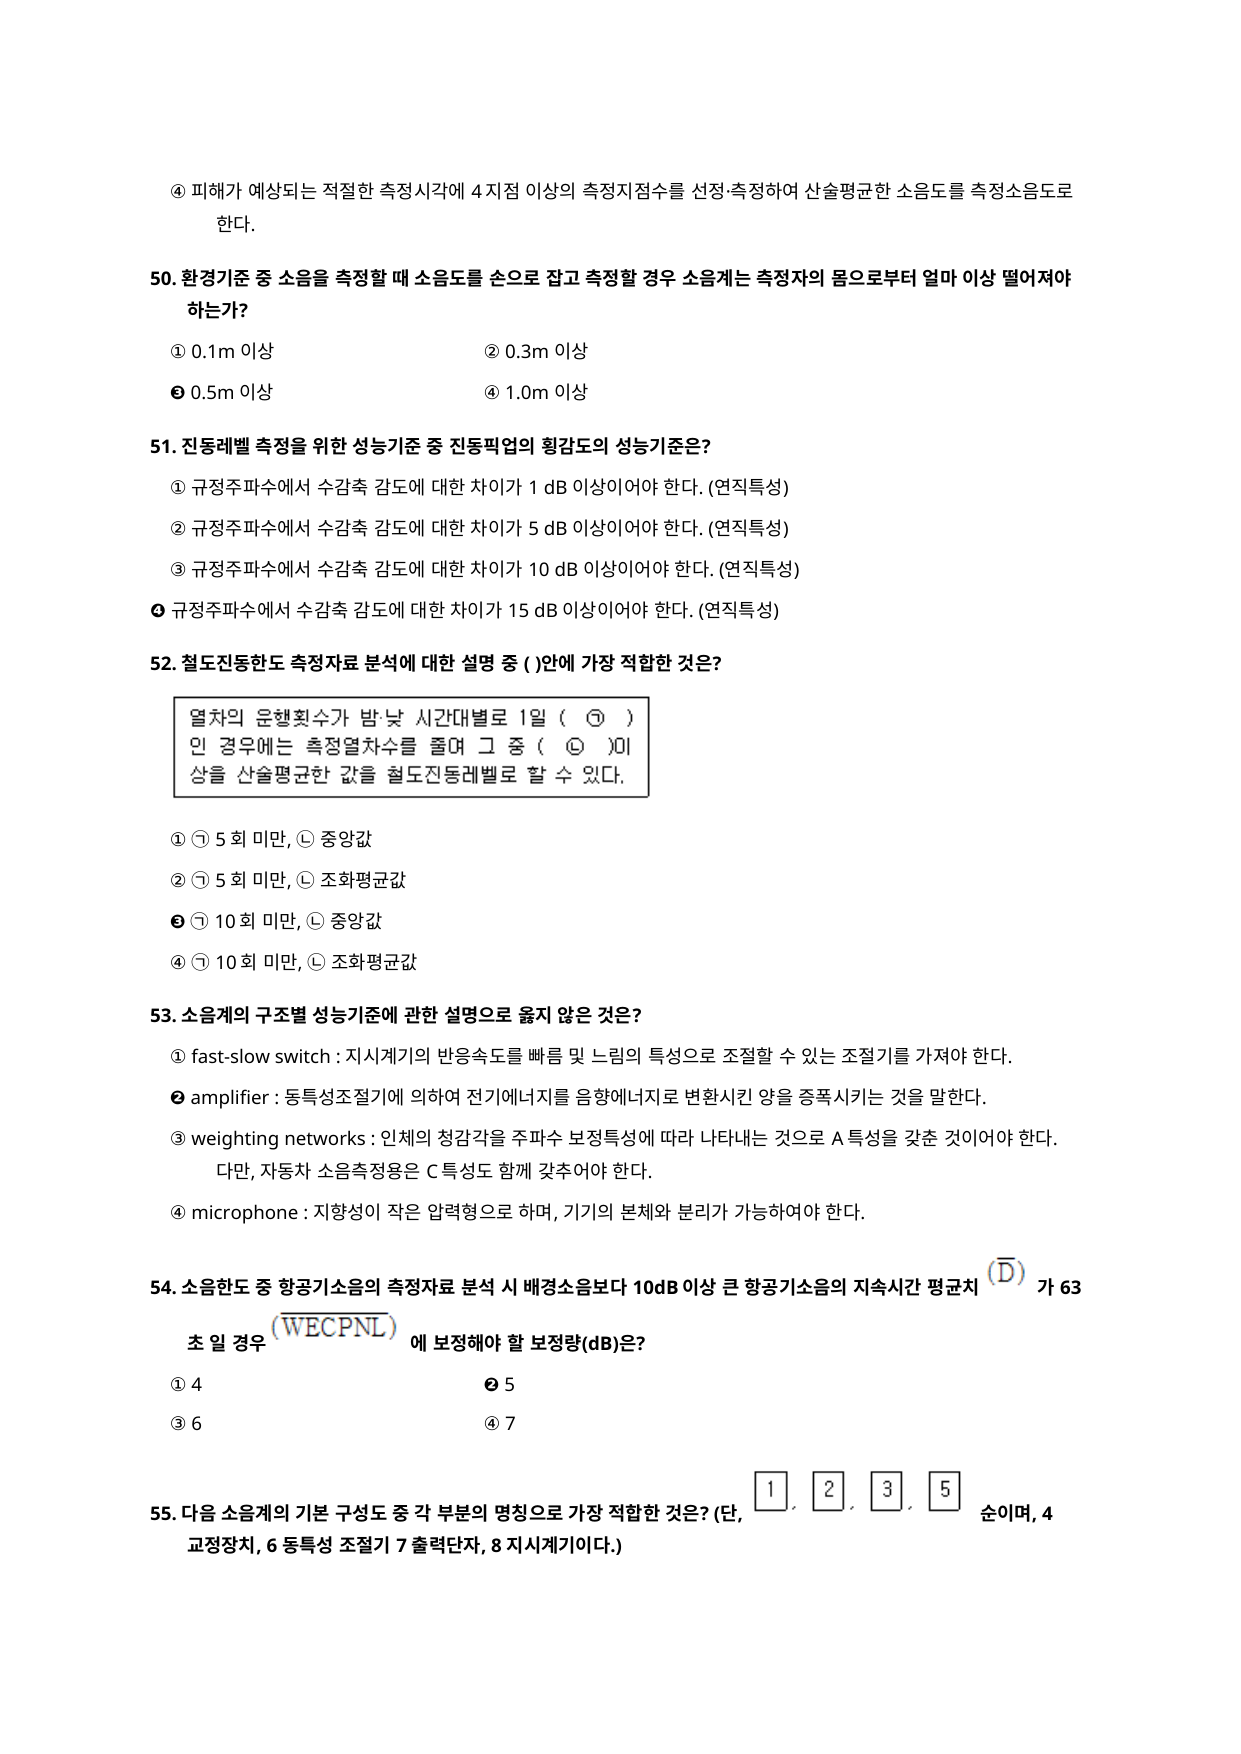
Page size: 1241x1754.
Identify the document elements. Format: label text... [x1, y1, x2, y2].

text 51. 진동레벨 측정을 위한 성능기준 중 진동픽업의 횡감도의 성능기준은? [150, 432, 1090, 459]
text 55. 다음 소음계의 기본 구성도 중 각 부분의 명칭으로 가장 적합한 것은? (단, 순이며, 4 교정장치, 6 동특성 조절기 7 출력단자, 8 지시계기이다.) [150, 1462, 1090, 1558]
text ❸ 0.5m 이상 ④ 1.0m 이상 [150, 378, 1090, 405]
text 50. 환경기준 중 소음을 측정할 때 소음도를 손으로 잡고 측정할 경우 소음계는 측정자의 몸으로부터 얼마 이상 떨어져야 하는가? [150, 263, 1090, 323]
text 53. 소음계의 구조별 성능기준에 관한 설명으로 옳지 않은 것은? [150, 1001, 1090, 1028]
picture [270, 1305, 401, 1351]
text ① fast-slow switch : 지시계기의 반응속도를 빠름 및 느림의 특성으로 조절할 수 있는 조절기를 가져야 한다. [150, 1042, 1090, 1069]
text ④ ㉠ 10회 미만, ㉡ 조화평균값 [150, 947, 1090, 975]
text 52. 철도진동한도 측정자료 분석에 대한 설명 중 ( )안에 가장 적합한 것은? [150, 649, 1090, 676]
text ③ weighting networks : 인체의 청감각을 주파수 보정특성에 따라 나타내는 것으로 A특성을 갖춘 것이어야 한다. 다만, 자동차 소음측정용은 C특성도 함께 갖추어야 한다. [150, 1124, 1090, 1183]
text ② ㉠ 5회 미만, ㉡ 조화평균값 [150, 866, 1090, 893]
text ③ 6 ④ 7 [150, 1411, 1090, 1436]
picture [983, 1250, 1028, 1295]
text ① ㉠ 5회 미만, ㉡ 중앙값 [150, 825, 1090, 852]
text ② 규정주파수에서 수감축 감도에 대한 차이가 5 dB 이상이어야 한다. (연직특성) [150, 513, 1090, 541]
text 54. 소음한도 중 항공기소음의 측정자료 분석 시 배경소음보다 10dB이상 큰 항공기소음의 지속시간 평균치 가 63초 일 경우 에 보정해야 할 보정량(dB)은? [150, 1251, 1090, 1357]
text ① 규정주파수에서 수감축 감도에 대한 차이가 1 dB 이상이어야 한다. (연직특성) [150, 472, 1090, 500]
text ① 4 ❷ 5 [150, 1371, 1090, 1397]
text ① 0.1m 이상 ② 0.3m 이상 [150, 337, 1090, 364]
text ③ 규정주파수에서 수감축 감도에 대한 차이가 10 dB 이상이어야 한다. (연직특성) [150, 554, 1090, 582]
picture [747, 1462, 970, 1521]
text ❸ ㉠ 10회 미만, ㉡ 중앙값 [150, 907, 1090, 934]
text ④ 피해가 예상되는 적절한 측정시각에 4지점 이상의 측정지점수를 선정·측정하여 산술평균한 소음도를 측정소음도로 한다. [150, 177, 1090, 237]
text ❷ amplifier : 동특성조절기에 의하여 전기에너지를 음향에너지로 변환시킨 양을 증폭시키는 것을 말한다. [150, 1083, 1090, 1110]
text ④ microphone : 지향성이 작은 압력형으로 하며, 기기의 본체와 분리가 가능하여야 한다. [150, 1197, 1090, 1224]
text ❹ 규정주파수에서 수감축 감도에 대한 차이가 15 dB 이상이어야 한다. (연직특성) [150, 595, 1090, 622]
picture [169, 689, 656, 806]
